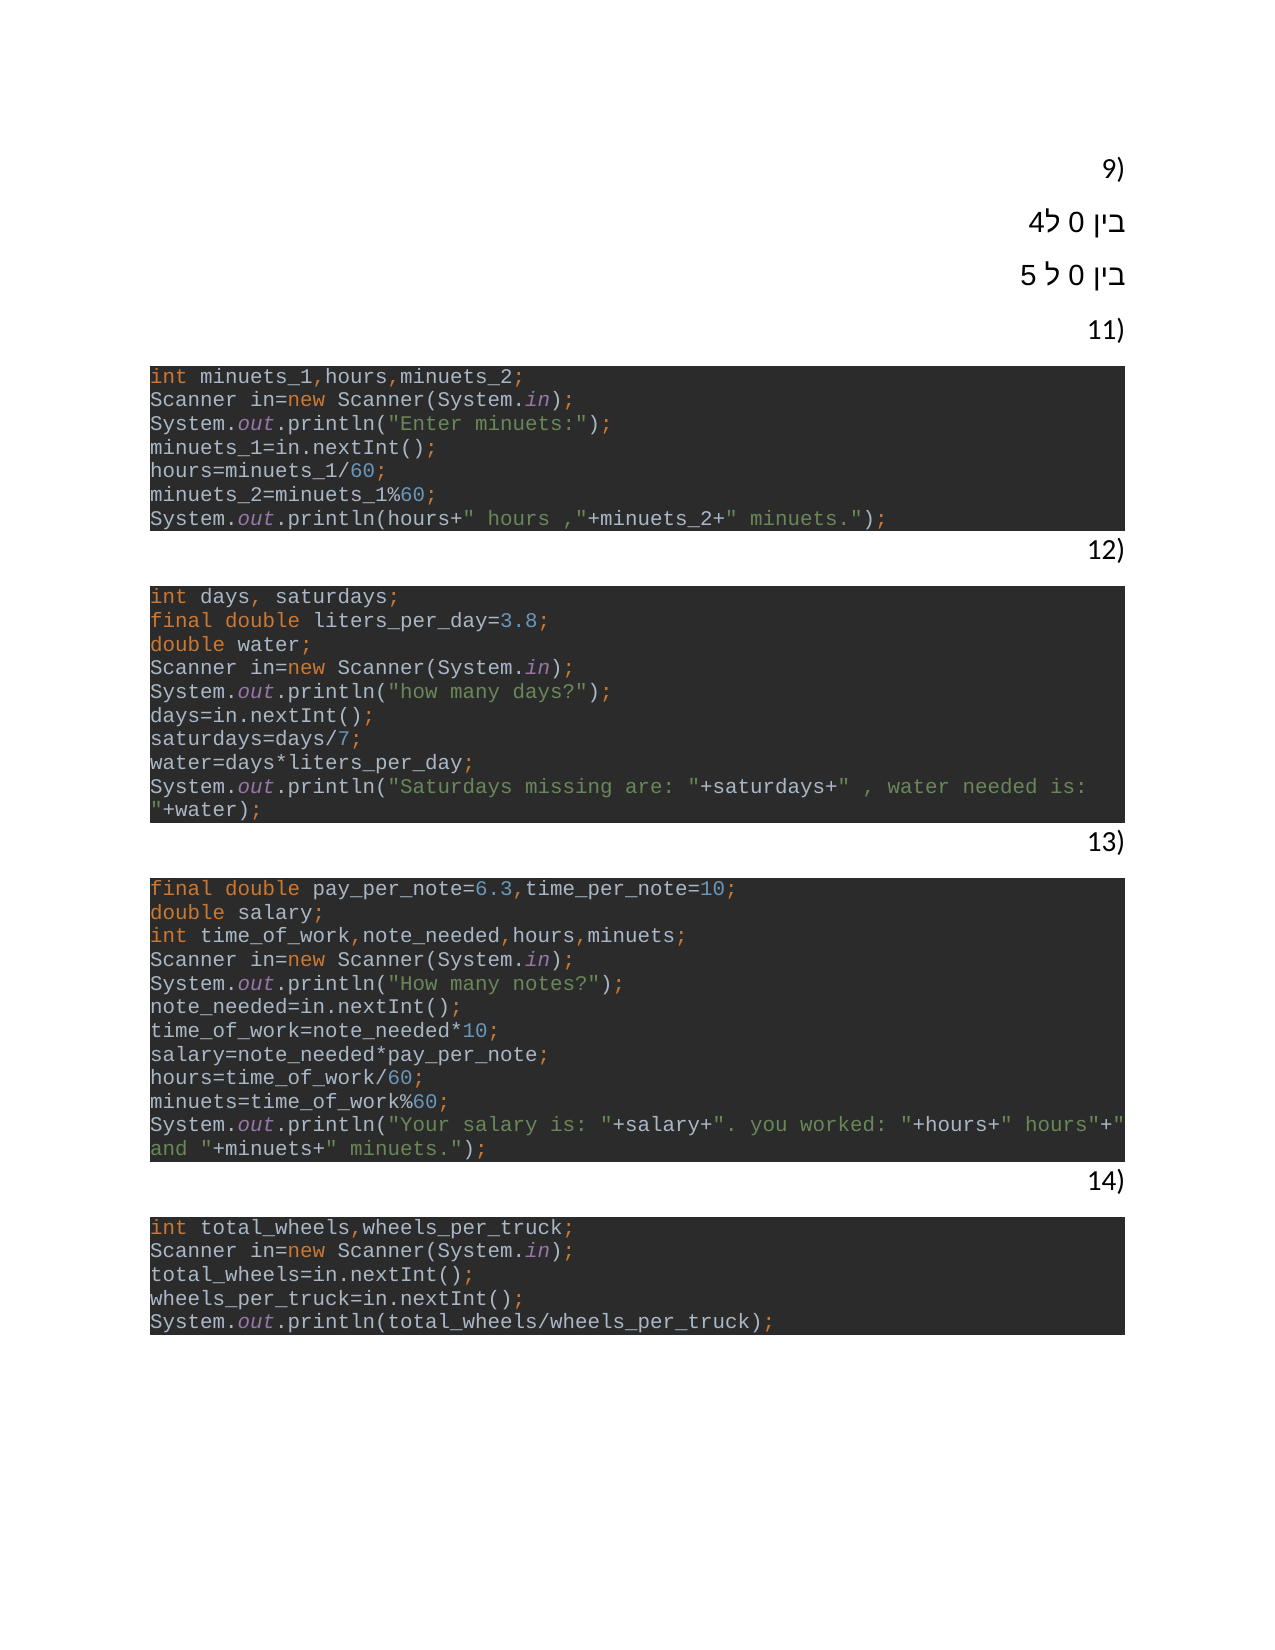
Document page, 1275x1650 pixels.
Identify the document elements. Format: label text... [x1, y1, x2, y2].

text int total_wheels,wheels_per_truck; Scanner in=new Scanner(System.in); total_wheels=in.nextInt(); wheels_per_truck=in.nextInt(); System.out.println(total_wheels/wheels_per_truck); [150, 1217, 1125, 1335]
text 12) [150, 531, 1125, 567]
text final double pay_per_note=6.3,time_per_note=10; double salary; int time_of_work,note_needed,hours,minuets; Scanner in=new Scanner(System.in); System.out.println("How many notes?"); note_needed=in.nextInt(); time_of_work=note_needed*10; salary=note_needed*pay_per_note; hours=time_of_work/60; minuets=time_of_work%60; System.out.println("Your salary is: "+salary+". you worked: "+hours+" hours"+" and "+minuets+" minuets."); [150, 878, 1125, 1162]
text 13) [150, 823, 1125, 858]
text 9) [150, 150, 1125, 186]
text int days, saturdays; final double liters_per_day=3.8; double water; Scanner in=new Scanner(System.in); System.out.println("how many days?"); days=in.nextInt(); saturdays=days/7; water=days*liters_per_day; System.out.println("Saturdays missing are: "+saturdays+" , water needed is: "+water); [150, 586, 1125, 823]
text 11) [150, 311, 1125, 346]
text int minuets_1,hours,minuets_2; Scanner in=new Scanner(System.in); System.out.println("Enter minuets:"); minuets_1=in.nextInt(); hours=minuets_1/60; minuets_2=minuets_1%60; System.out.println(hours+" hours ,"+minuets_2+" minuets."); [150, 366, 1125, 531]
text 14) [150, 1162, 1125, 1197]
text בין 0 ל 5 [150, 258, 1125, 291]
text בין 0 ל4 [150, 205, 1125, 239]
